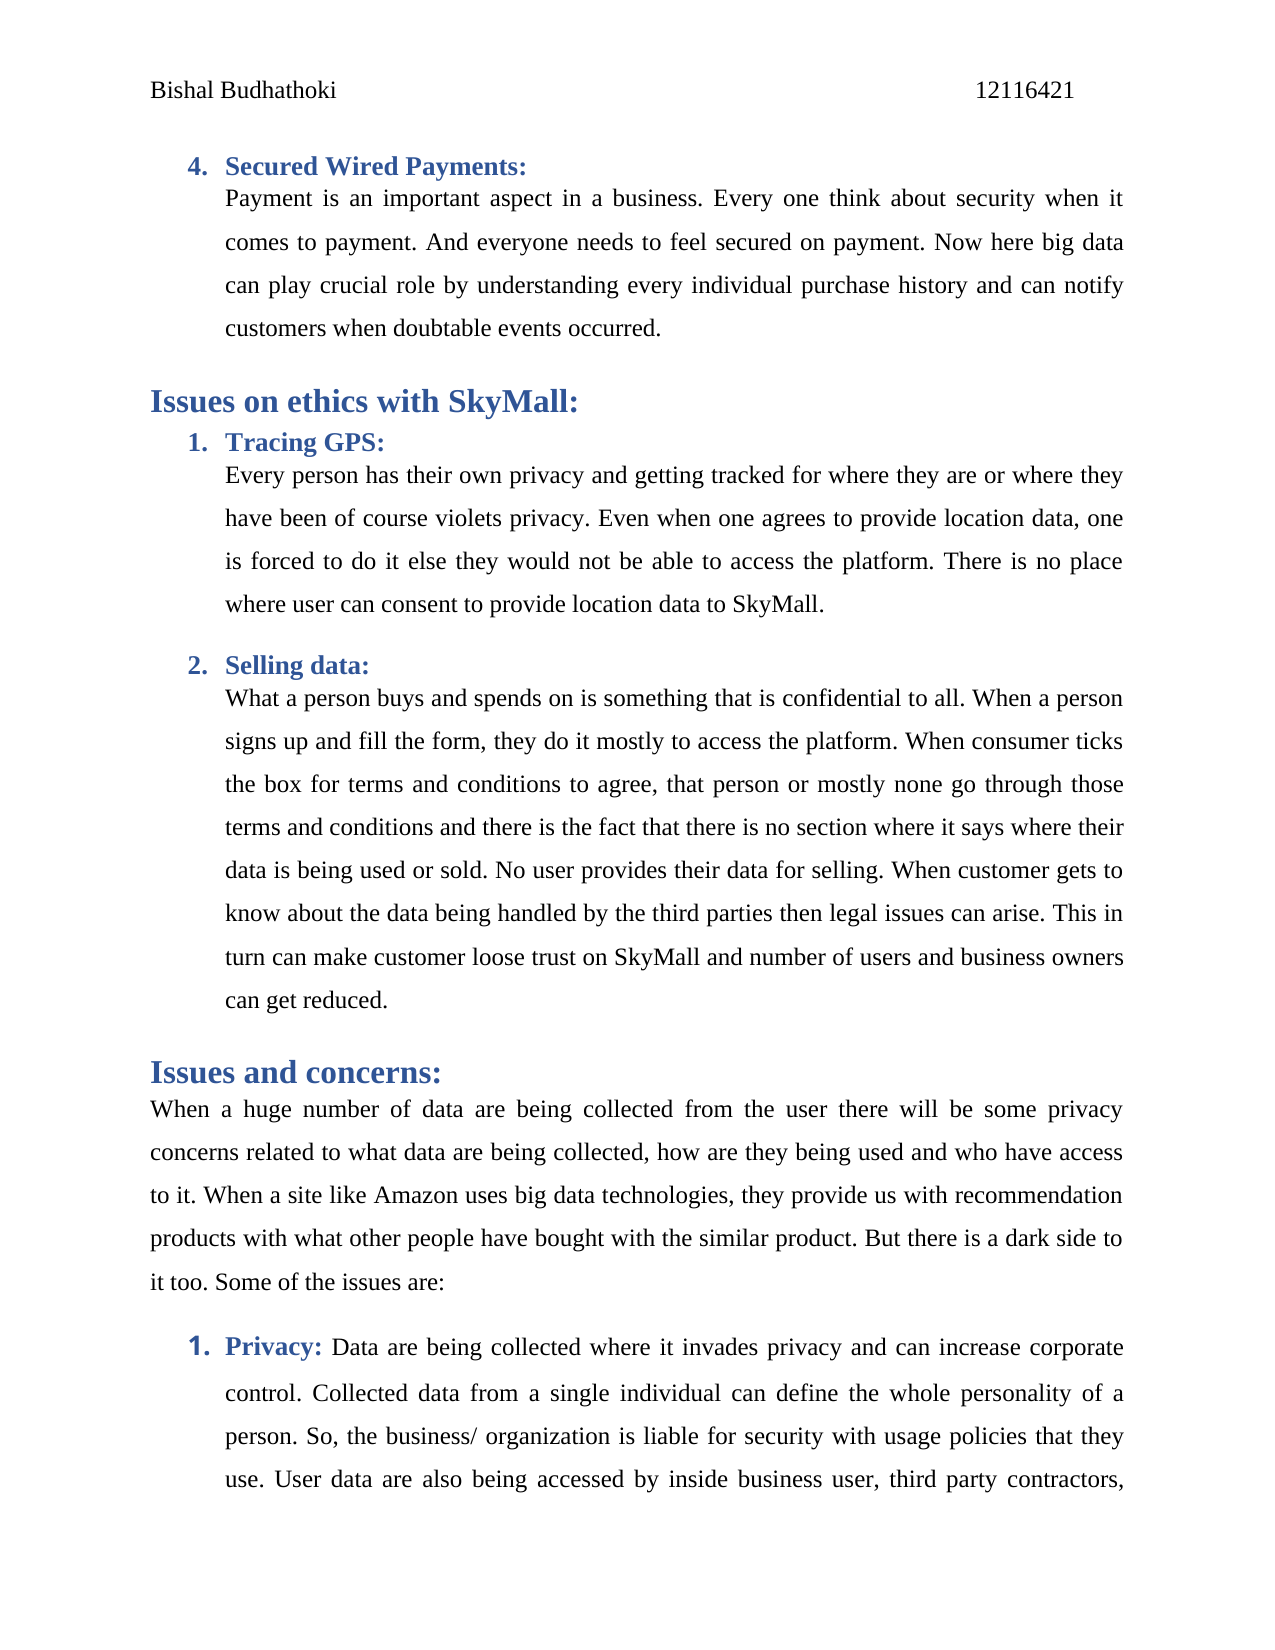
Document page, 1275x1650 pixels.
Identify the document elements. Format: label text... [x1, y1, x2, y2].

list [187, 1326, 1125, 1493]
text When a huge number of data are being collected from the user there will be some privacy concerns related to what data are being collected, how are they being used and who have access to it. When a site like Amazon uses big data technologies, they provide us with recommendation products with what other people have bought with the similar product. But there is a dark side to it too. Some of the issues are: [150, 1094, 1125, 1295]
subtitle Selling data: [187, 649, 1125, 680]
list Every person has their own privacy and getting tracked for where they are or where they have been of course violets privacy. Even when one agrees to provide location data, one is forced to do it else they would not be able to access the platform. There is no place where user can consent to provide location data to SkyMall. [225, 460, 1125, 618]
subtitle Tracing GPS: [187, 427, 1125, 458]
list What a person buys and spends on is something that is confidential to all. When a person signs up and fill the form, they do it mostly to access the platform. When consumer ticks the box for terms and conditions to agree, that person or mostly none go through those terms and conditions and there is the fact that there is no section where it says where their data is being used or sold. No user provides their data for selling. When customer gets to know about the data being handled by the third parties then legal issues can arise. This in turn can make customer loose trust on SkyMall and number of users and business owners can get reduced. [225, 683, 1125, 1013]
subtitle Issues on ethics with SkyMall: [150, 381, 1125, 419]
subtitle Issues and concerns: [150, 1053, 1125, 1091]
list Payment is an important aspect in a business. Every one think about security when it comes to payment. And everyone needs to feel secured on payment. Now here big data can play crucial role by understanding every individual purchase history and can notify customers when doubtable events occurred. [225, 183, 1125, 342]
subtitle Secured Wired Payments: [187, 150, 1125, 181]
